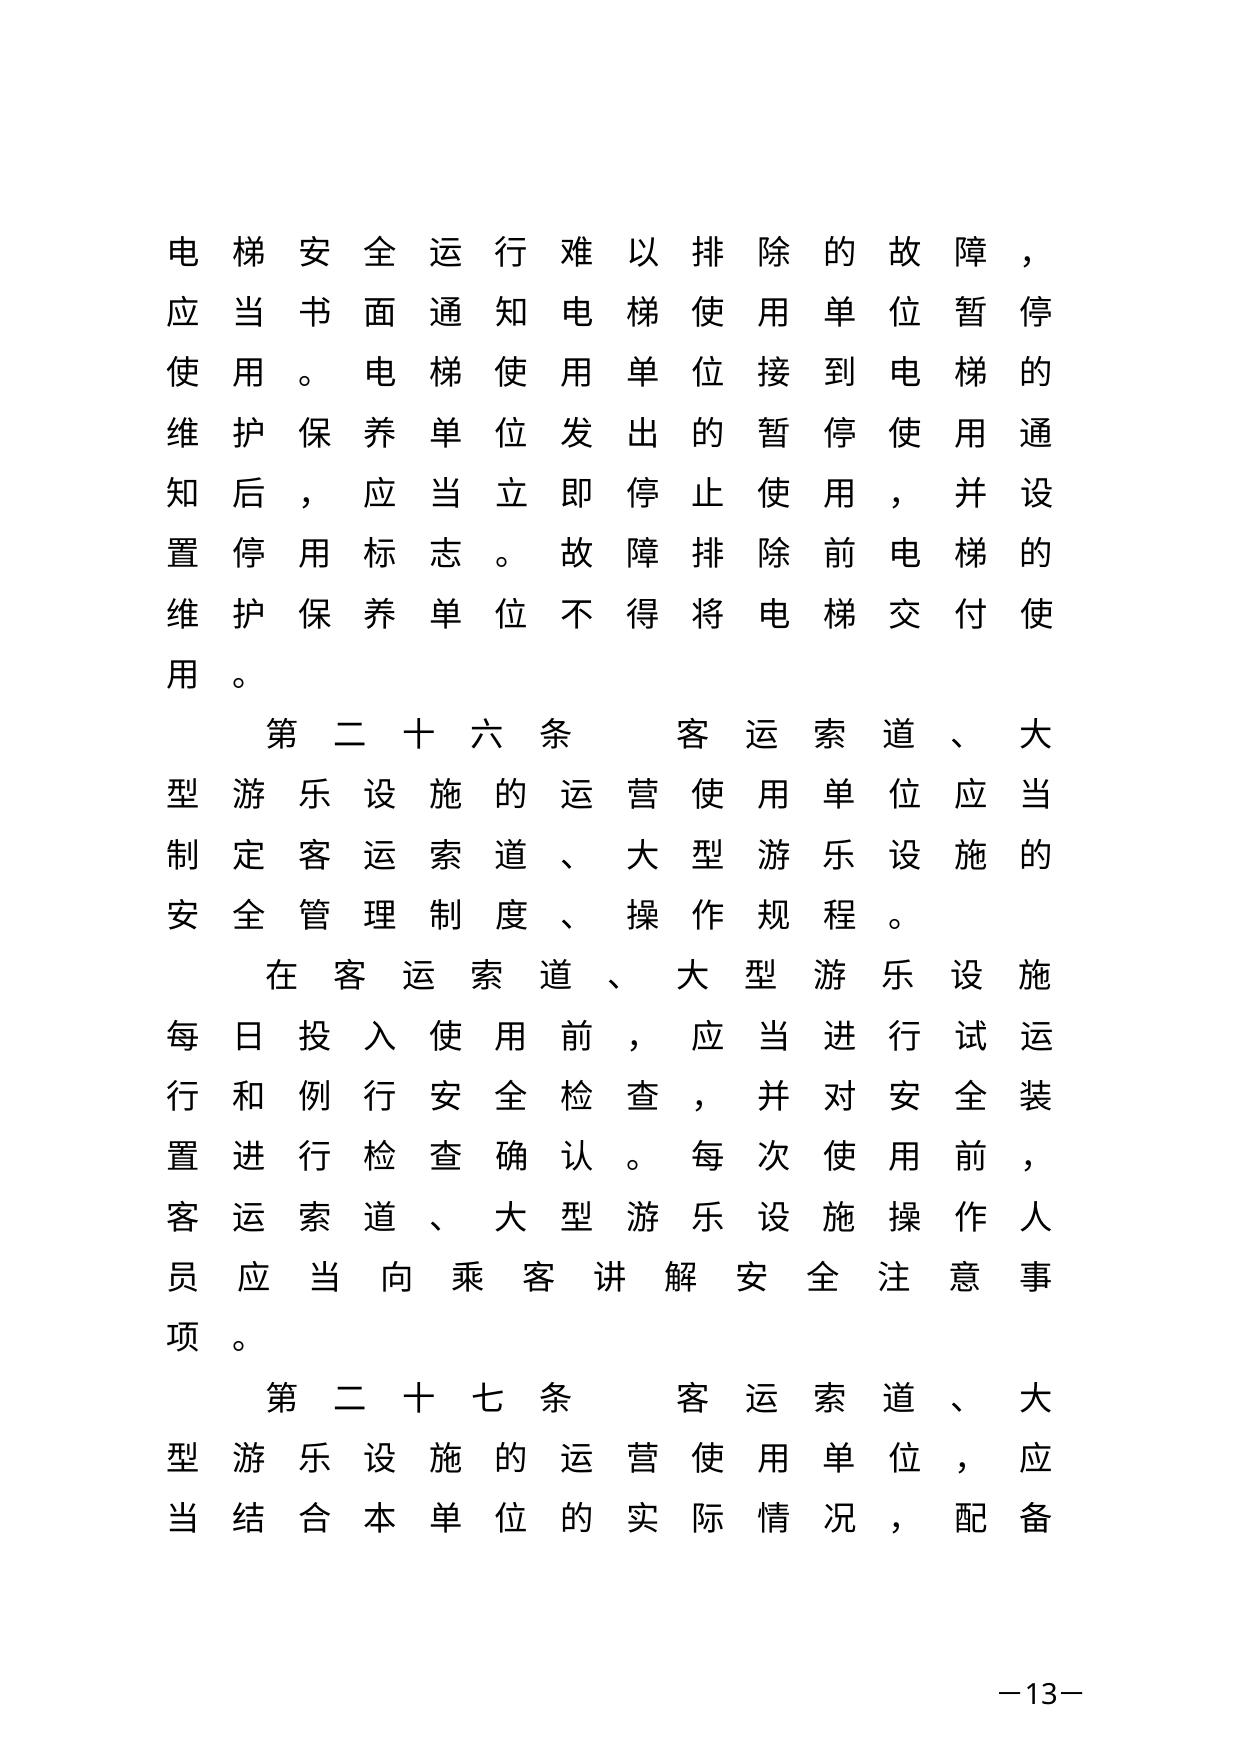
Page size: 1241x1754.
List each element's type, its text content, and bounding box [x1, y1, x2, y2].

text 第二十六条 客运索道、大型游乐设施的运营使用单位应当制定客运索道、大型游乐设施的安全管理制度、操作规程。 [167, 702, 1085, 943]
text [167, 219, 1085, 702]
text 在客运索道、大型游乐设施每日投入使用前，应当进行试运行和例行安全检查，并对安全装置进行检查确认。每次使用前，客运索道、大型游乐设施操作人员应当向乘客讲解安全注意事项。 [167, 943, 1085, 1365]
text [167, 1365, 1085, 1546]
